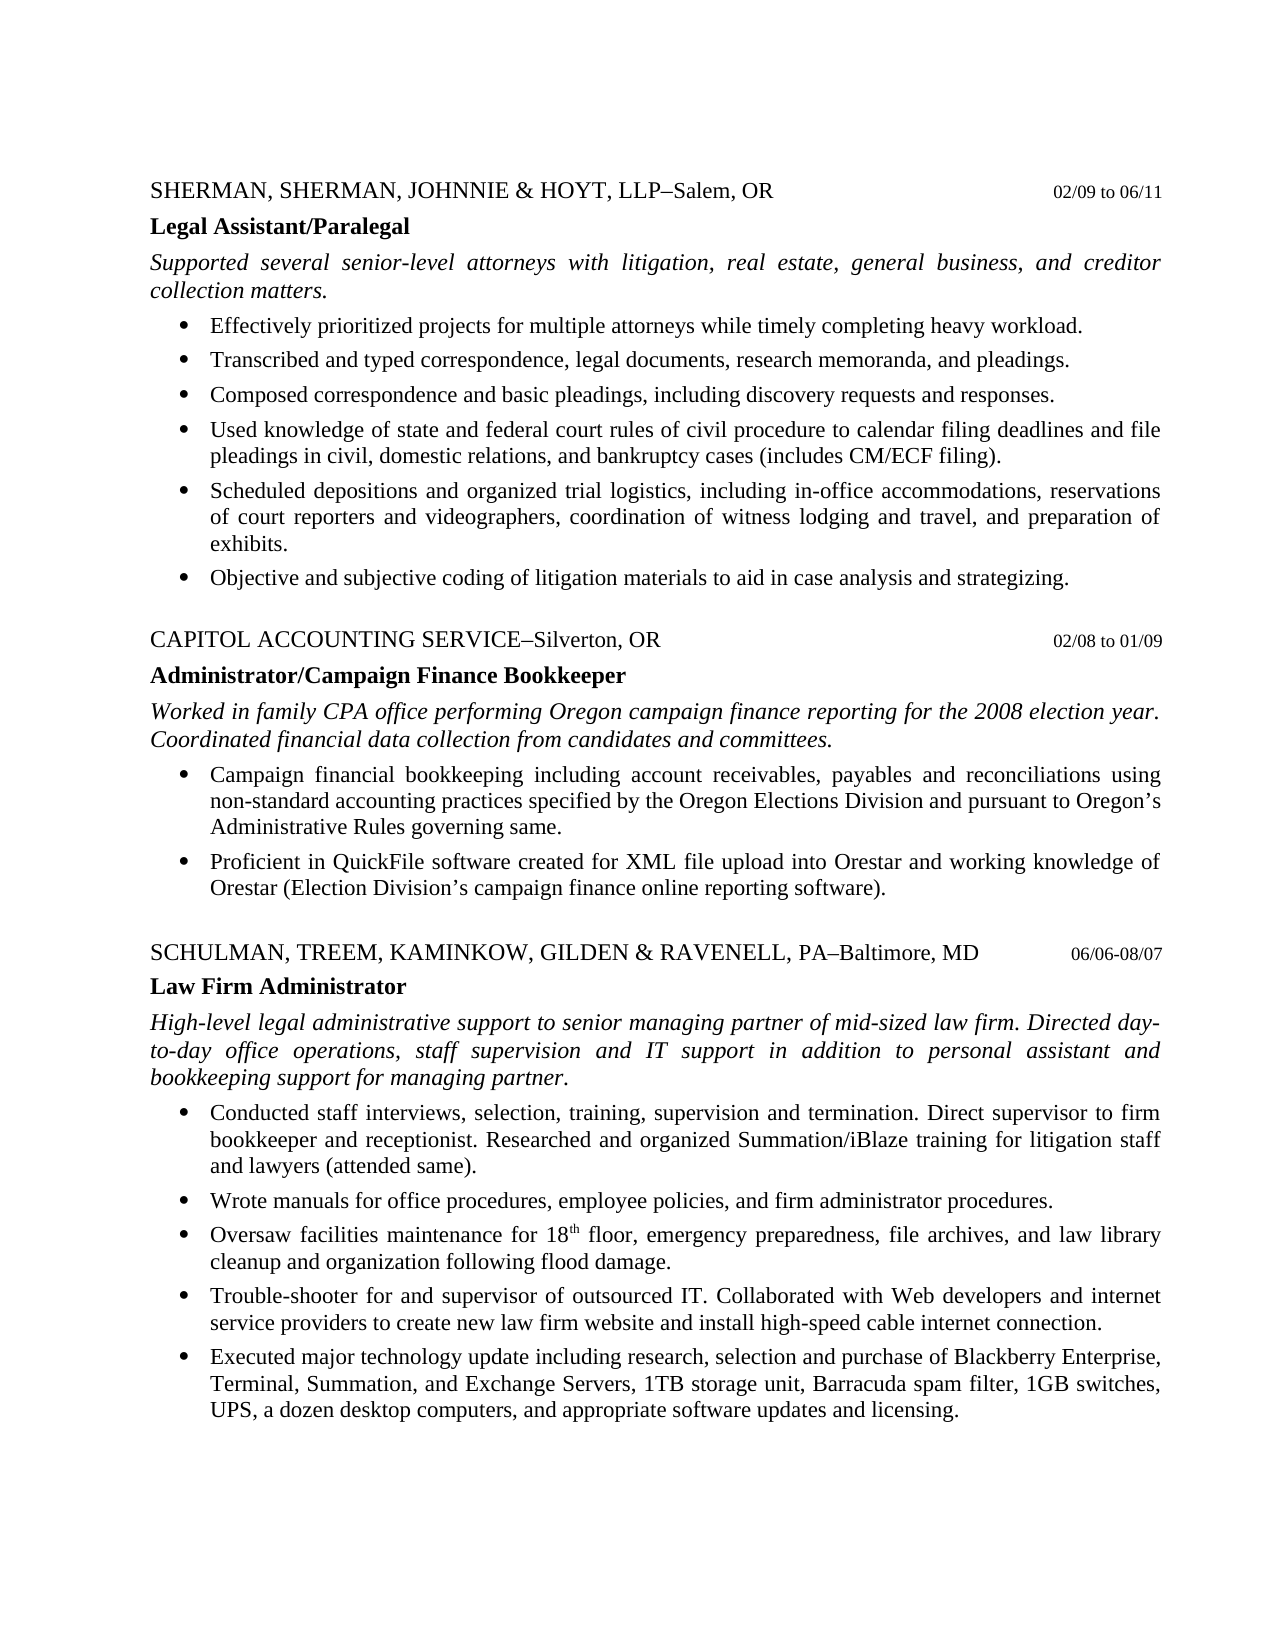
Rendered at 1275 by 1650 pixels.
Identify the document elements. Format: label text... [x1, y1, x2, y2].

text Law Firm Administrator [150, 972, 1162, 1000]
text SCHULMAN, TREEM, KAMINKOW, GILDEN & RAVENELL, PA–Baltimore, MD 06/06-08/07 [112, 938, 1162, 966]
list Proficient in QuickFile software created for XML file upload into Orestar and working knowledge of Orestar (Election Division’s campaign finance online reporting software). [180, 848, 1162, 901]
list SHERMAN, SHERMAN, JOHNNIE & HOYT, LLP–Salem, OR 02/09 to 06/11 [112, 176, 1162, 204]
list Wrote manuals for office procedures, employee policies, and firm administrator procedures. [180, 1187, 1162, 1213]
text High-level legal administrative support to senior managing partner of mid-sized law firm. Directed day-to-day office operations, staff supervision and IT support in addition to personal assistant and bookkeeping support for managing partner. [150, 1008, 1162, 1091]
list Objective and subjective coding of litigation materials to aid in case analysis and strategizing. [180, 564, 1162, 591]
list Oversaw facilities maintenance for 18th floor, emergency preparedness, file archives, and law library cleanup and organization following flood damage. [180, 1221, 1162, 1274]
list CAPITOL ACCOUNTING SERVICE–Silverton, OR 02/08 to 01/09 [112, 625, 1162, 653]
subtitle Administrator/Campaign Finance Bookkeeper [112, 661, 1162, 689]
list Used knowledge of state and federal court rules of civil procedure to calendar filing deadlines and file pleadings in civil, domestic relations, and bankruptcy cases (includes CM/ECF filing). [180, 416, 1162, 468]
subtitle Legal Assistant/Paralegal [112, 212, 1162, 240]
list Composed correspondence and basic pleadings, including discovery requests and responses. [180, 381, 1162, 407]
list Scheduled depositions and organized trial logistics, including in-office accommodations, reservations of court reporters and videographers, coordination of witness lodging and travel, and preparation of exhibits. [180, 477, 1162, 556]
list Supported several senior-level attorneys with litigation, real estate, general business, and creditor collection matters. [150, 248, 1162, 303]
list Effectively prioritized projects for multiple attorneys while timely completing heavy workload. [180, 312, 1162, 338]
list Executed major technology update including research, selection and purchase of Blackberry Enterprise, Terminal, Summation, and Exchange Servers, 1TB storage unit, Barracuda spam filter, 1GB switches, UPS, a dozen desktop computers, and appropriate software updates and licensing. [180, 1343, 1162, 1422]
list Conducted staff interviews, selection, training, supervision and termination. Direct supervisor to firm bookkeeper and receptionist. Researched and organized Summation/iBlaze training for litigation staff and lawyers (attended same). [180, 1099, 1162, 1178]
list Worked in family CPA office performing Oregon campaign finance reporting for the 2008 election year. Coordinated financial data collection from candidates and committees. [150, 697, 1162, 752]
list Trouble-shooter for and supervisor of outsourced IT. Collaborated with Web developers and internet service providers to create new law firm website and install high-speed cable internet connection. [180, 1282, 1162, 1335]
list Campaign financial bookkeeping including account receivables, payables and reconciliations using non-standard accounting practices specified by the Oregon Elections Division and pursuant to Oregon’s Administrative Rules governing same. [180, 761, 1162, 840]
list Transcribed and typed correspondence, legal documents, research memoranda, and pleadings. [180, 346, 1162, 373]
